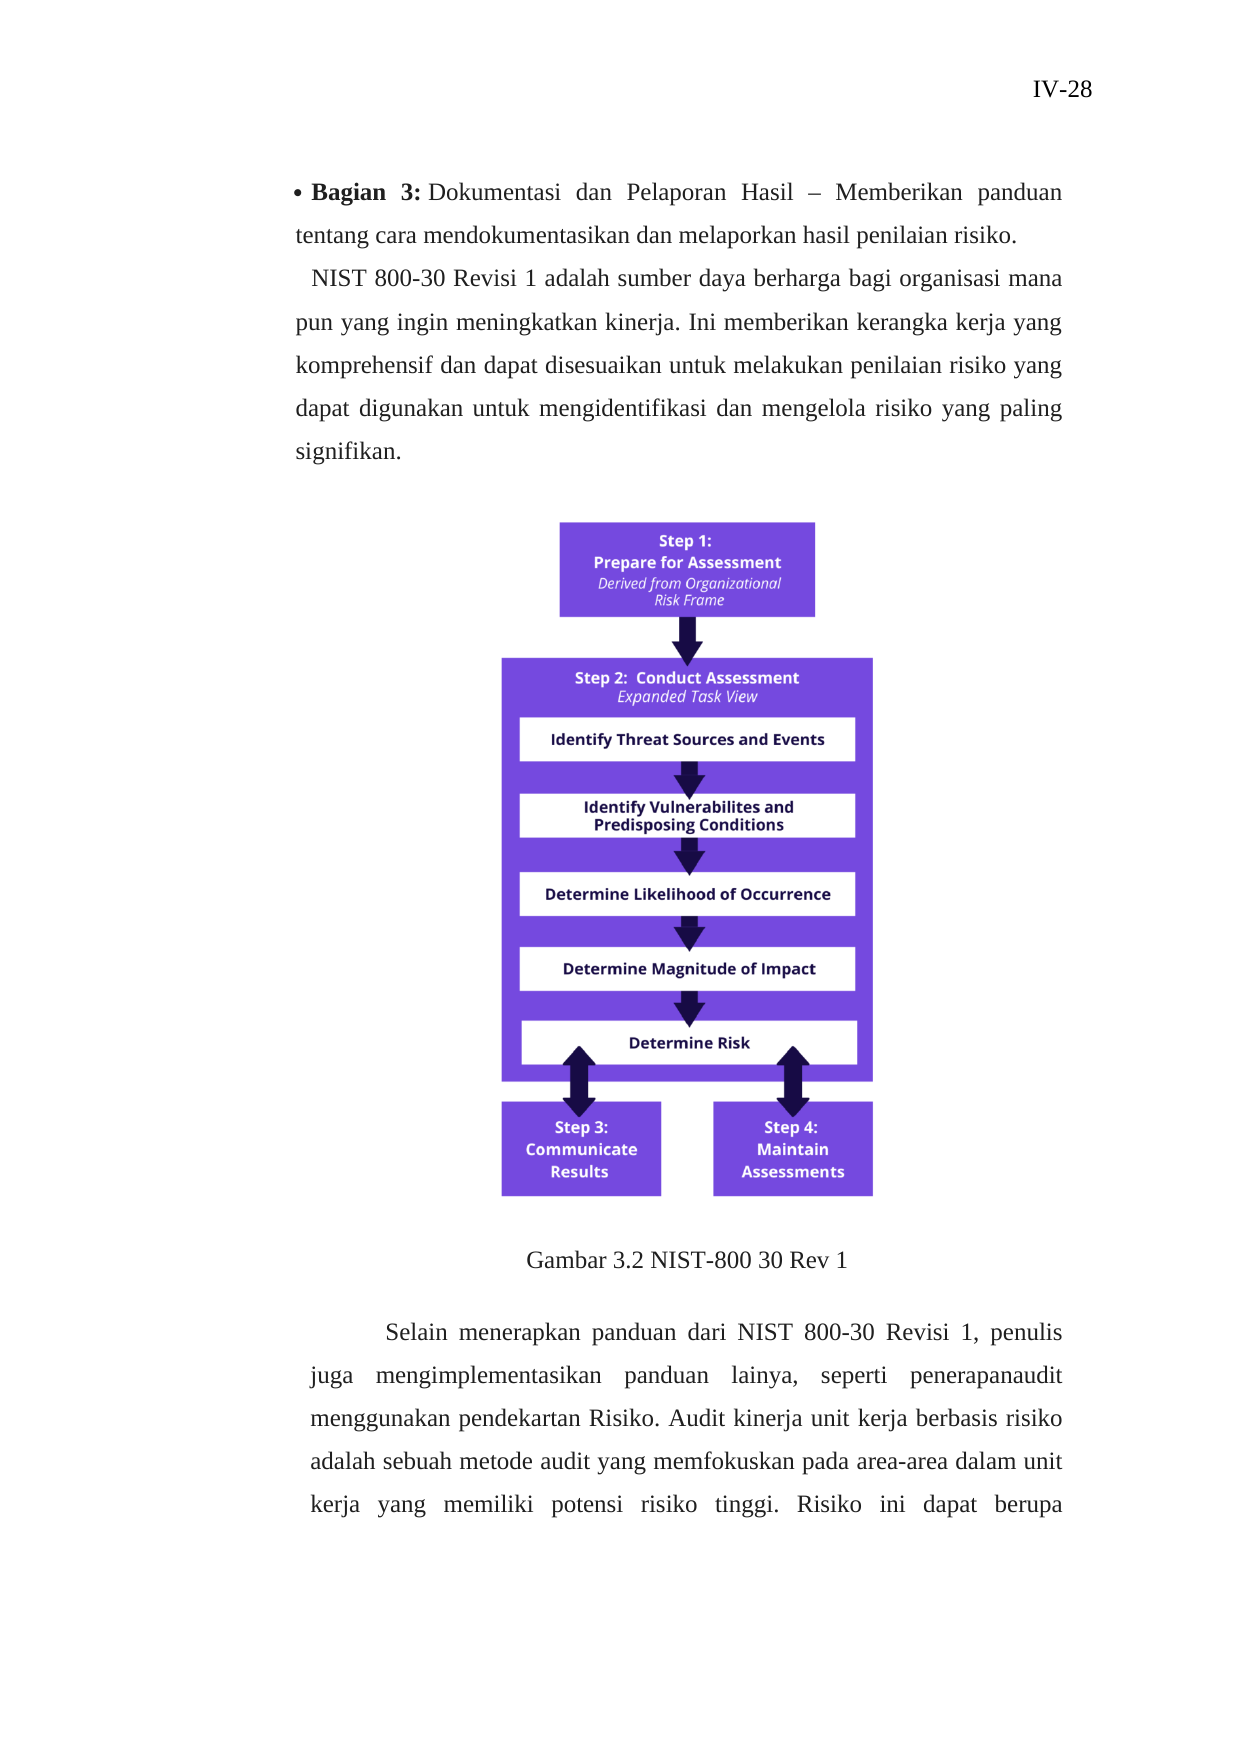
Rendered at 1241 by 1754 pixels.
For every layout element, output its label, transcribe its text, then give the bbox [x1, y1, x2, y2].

list Bagian 3: Dokumentasi dan Pelaporan Hasil – Memberikan panduan tentang cara mendokumentasikan dan melaporkan hasil penilaian risiko. [294, 177, 1063, 249]
text Gambar 3.2 NIST-800 30 Rev 1 [295, 1245, 1063, 1273]
text NIST 800-30 Revisi 1 adalah sumber daya berharga bagi organisasi mana pun yang ingin meningkatkan kinerja. Ini memberikan kerangka kerja yang komprehensif dan dapat disesuaikan untuk melakukan penilaian risiko yang dapat digunakan untuk mengidentifikasi dan mengelola risiko yang paling signifikan. [295, 263, 1063, 465]
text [310, 1317, 1063, 1518]
picture [455, 508, 919, 1203]
